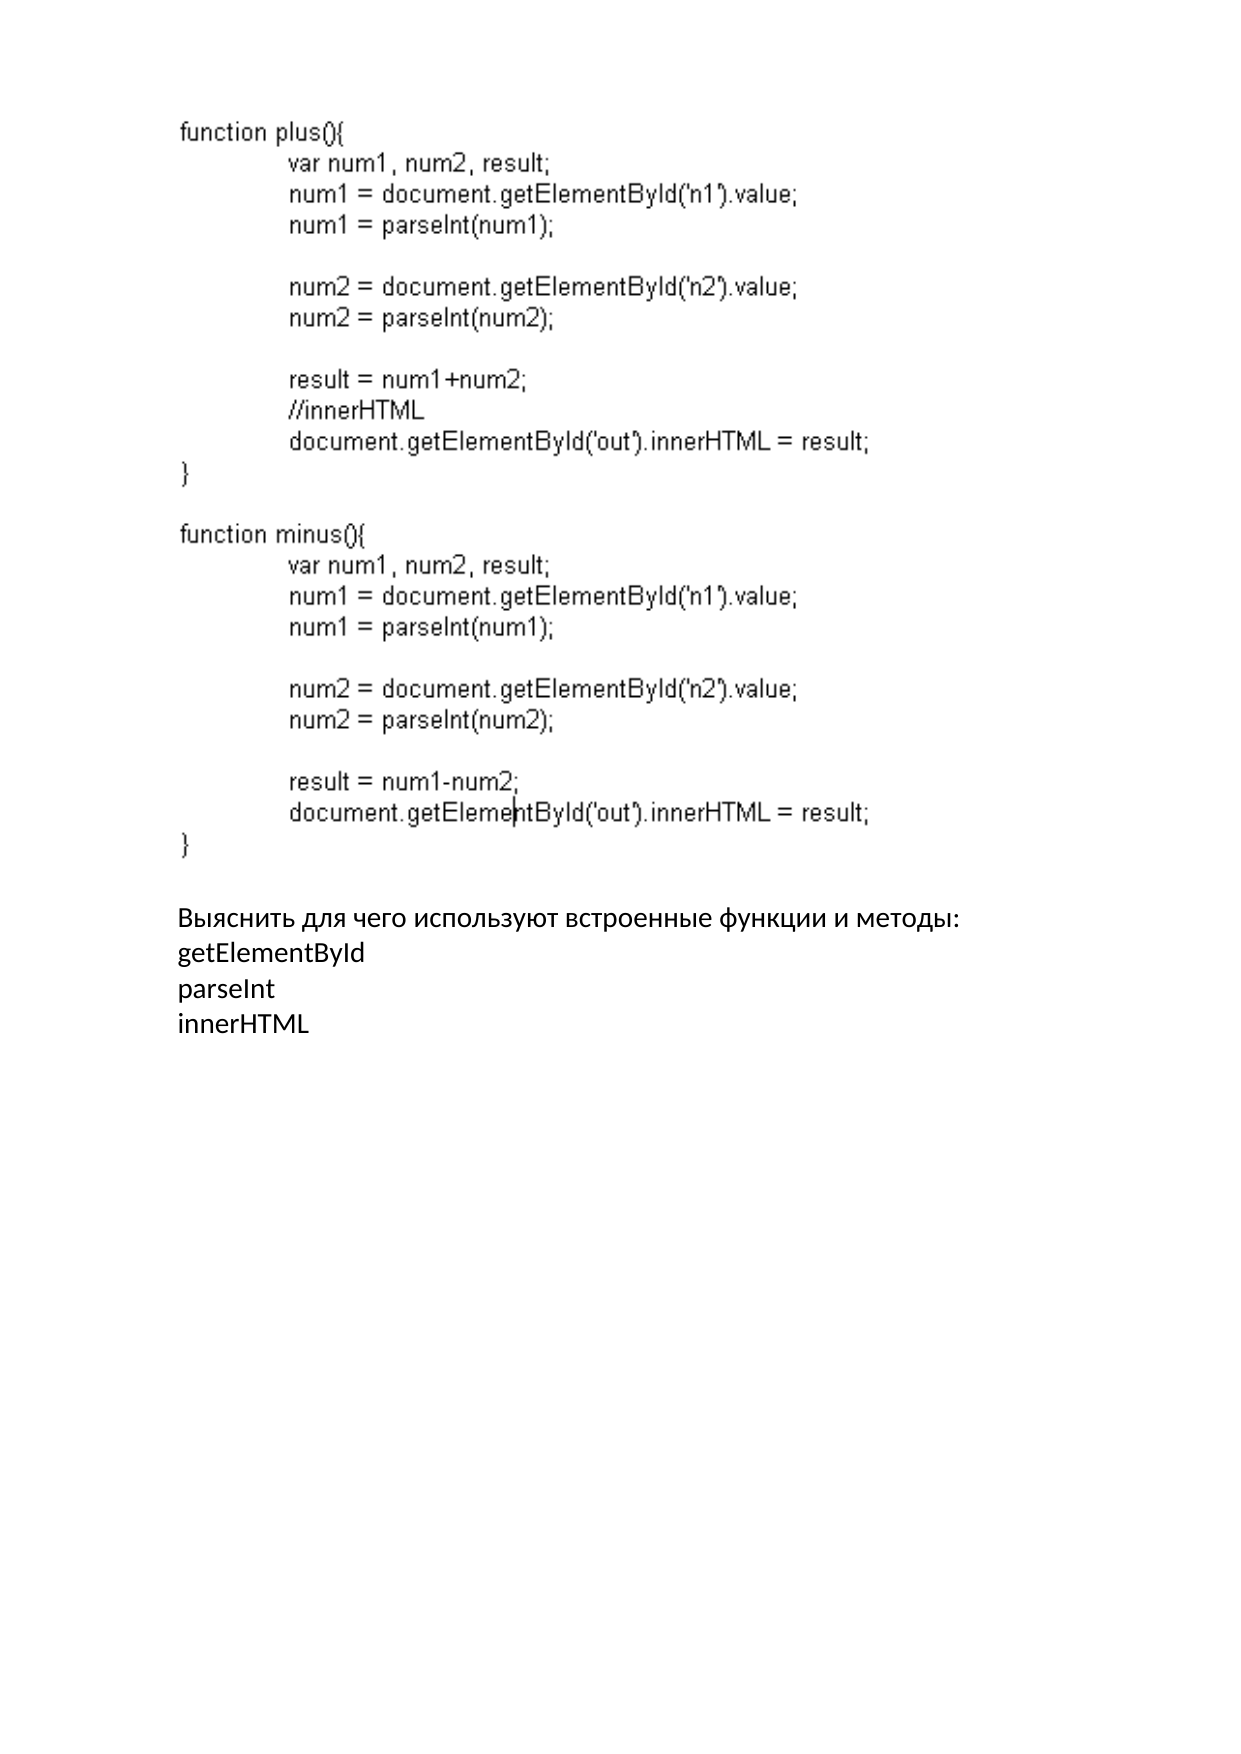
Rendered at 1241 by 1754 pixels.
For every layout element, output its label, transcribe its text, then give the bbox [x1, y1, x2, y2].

text Выяснить для чего используют встроенные функции и методы: [177, 899, 1152, 934]
text getElementById [177, 934, 1152, 970]
text innerHTML [177, 1006, 1152, 1041]
picture [177, 118, 914, 899]
text parseInt [177, 970, 1152, 1006]
